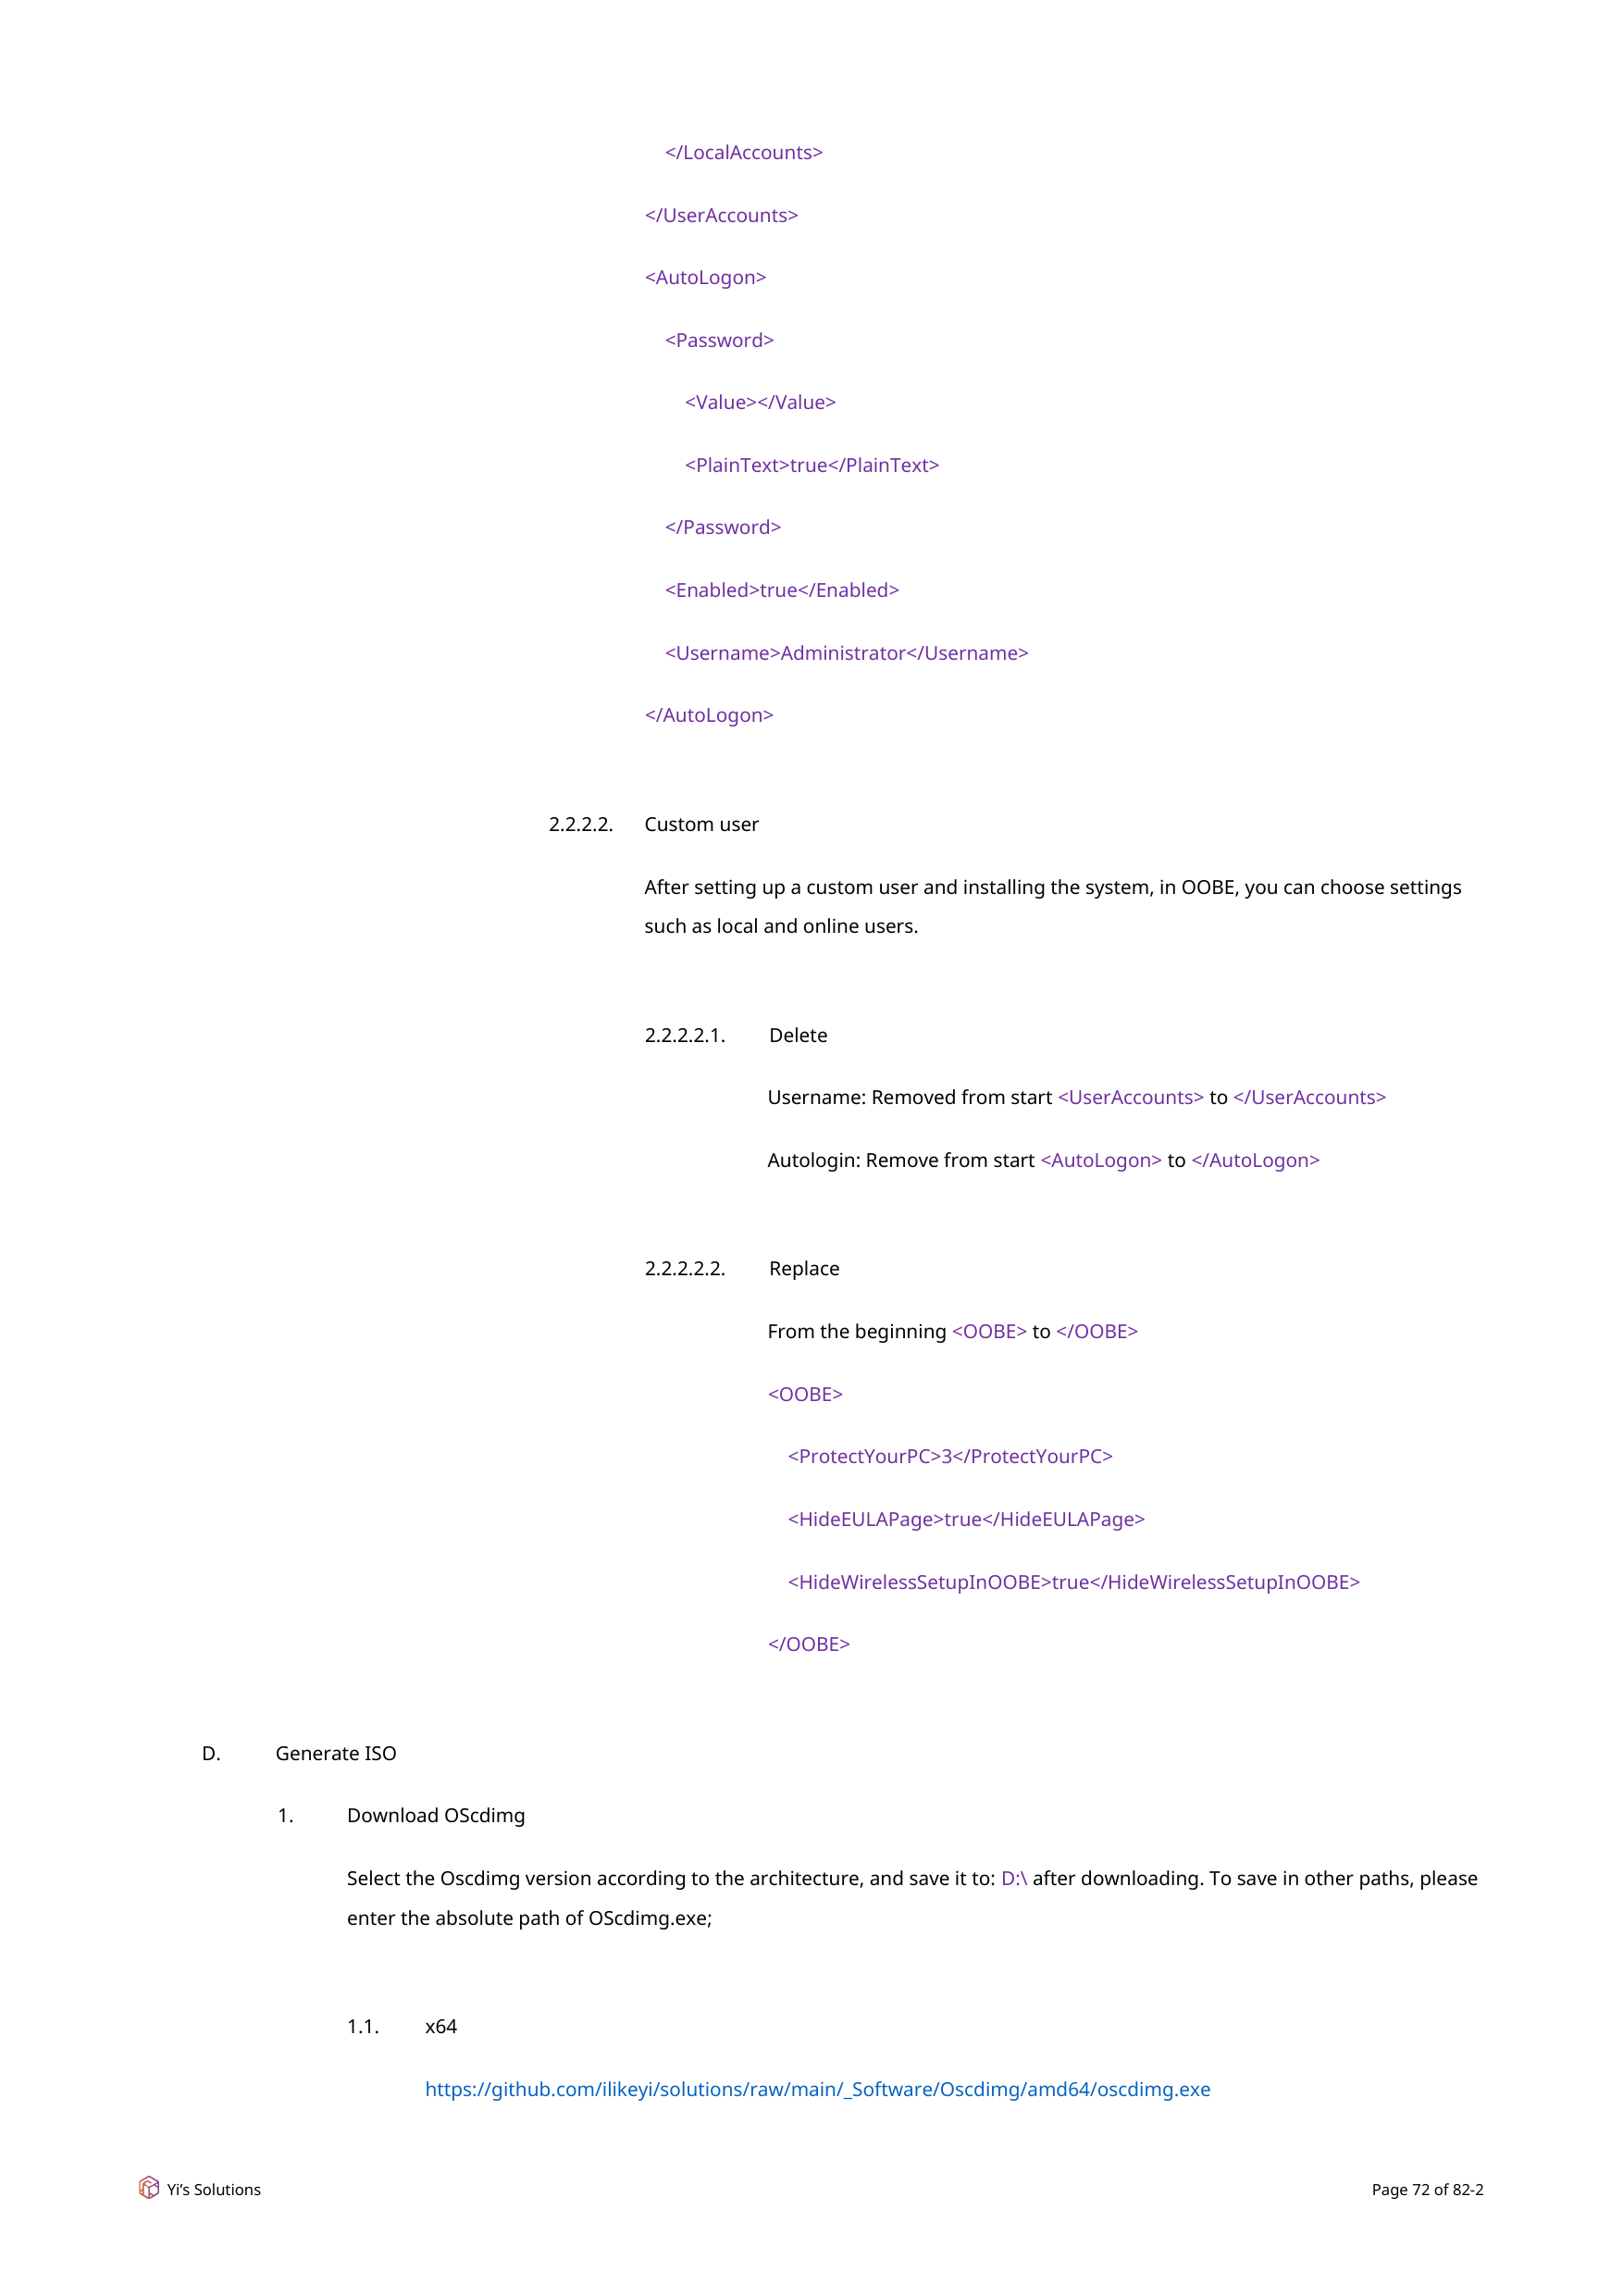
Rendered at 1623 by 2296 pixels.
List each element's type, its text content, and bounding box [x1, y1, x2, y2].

subtitle Replace [645, 1256, 1484, 1282]
text <Username>Administrator</Username> [645, 639, 1484, 665]
list x64 [347, 2013, 1484, 2040]
subtitle Download OScdimg [278, 1802, 1484, 1829]
subtitle Generate ISO [221, 1740, 1484, 1766]
subtitle Custom user [549, 811, 1484, 837]
text <PlainText>true</PlainText> [645, 452, 1484, 478]
text <Enabled>true</Enabled> [645, 577, 1484, 603]
list </OOBE> [768, 1631, 1484, 1657]
text </LocalAccounts> [645, 139, 1484, 165]
list <HideEULAPage>true</HideEULAPage> [768, 1506, 1484, 1533]
list Select the Oscdimg version according to the architecture, and save it to: D:\ after downloading. To save in other paths, please enter the absolute path of OScdimg.exe; [347, 1865, 1484, 1930]
subtitle Delete [645, 1022, 1484, 1048]
text Autologin: Remove from start <AutoLogon> to </AutoLogon> [767, 1147, 1484, 1173]
list https://github.com/ilikeyi/solutions/raw/main/_Software/Oscdimg/amd64/oscdimg.exe [425, 2076, 1484, 2102]
list <OOBE> [768, 1381, 1484, 1407]
list <HideWirelessSetupInOOBE>true</HideWirelessSetupInOOBE> [768, 1569, 1484, 1595]
list From the beginning <OOBE> to </OOBE> [767, 1318, 1484, 1345]
text </Password> [645, 515, 1484, 540]
text </AutoLogon> [645, 701, 1484, 728]
list <ProtectYourPC>3</ProtectYourPC> [768, 1443, 1484, 1470]
picture [139, 2176, 159, 2199]
text </UserAccounts> [645, 202, 1484, 228]
text <Value></Value> [645, 389, 1484, 416]
text After setting up a custom user and installing the system, in OOBE, you can choose settings such as local and online users. [644, 874, 1484, 939]
text <Password> [645, 327, 1484, 353]
text Username: Removed from start <UserAccounts> to </UserAccounts> [767, 1084, 1484, 1111]
text <AutoLogon> [645, 264, 1484, 291]
